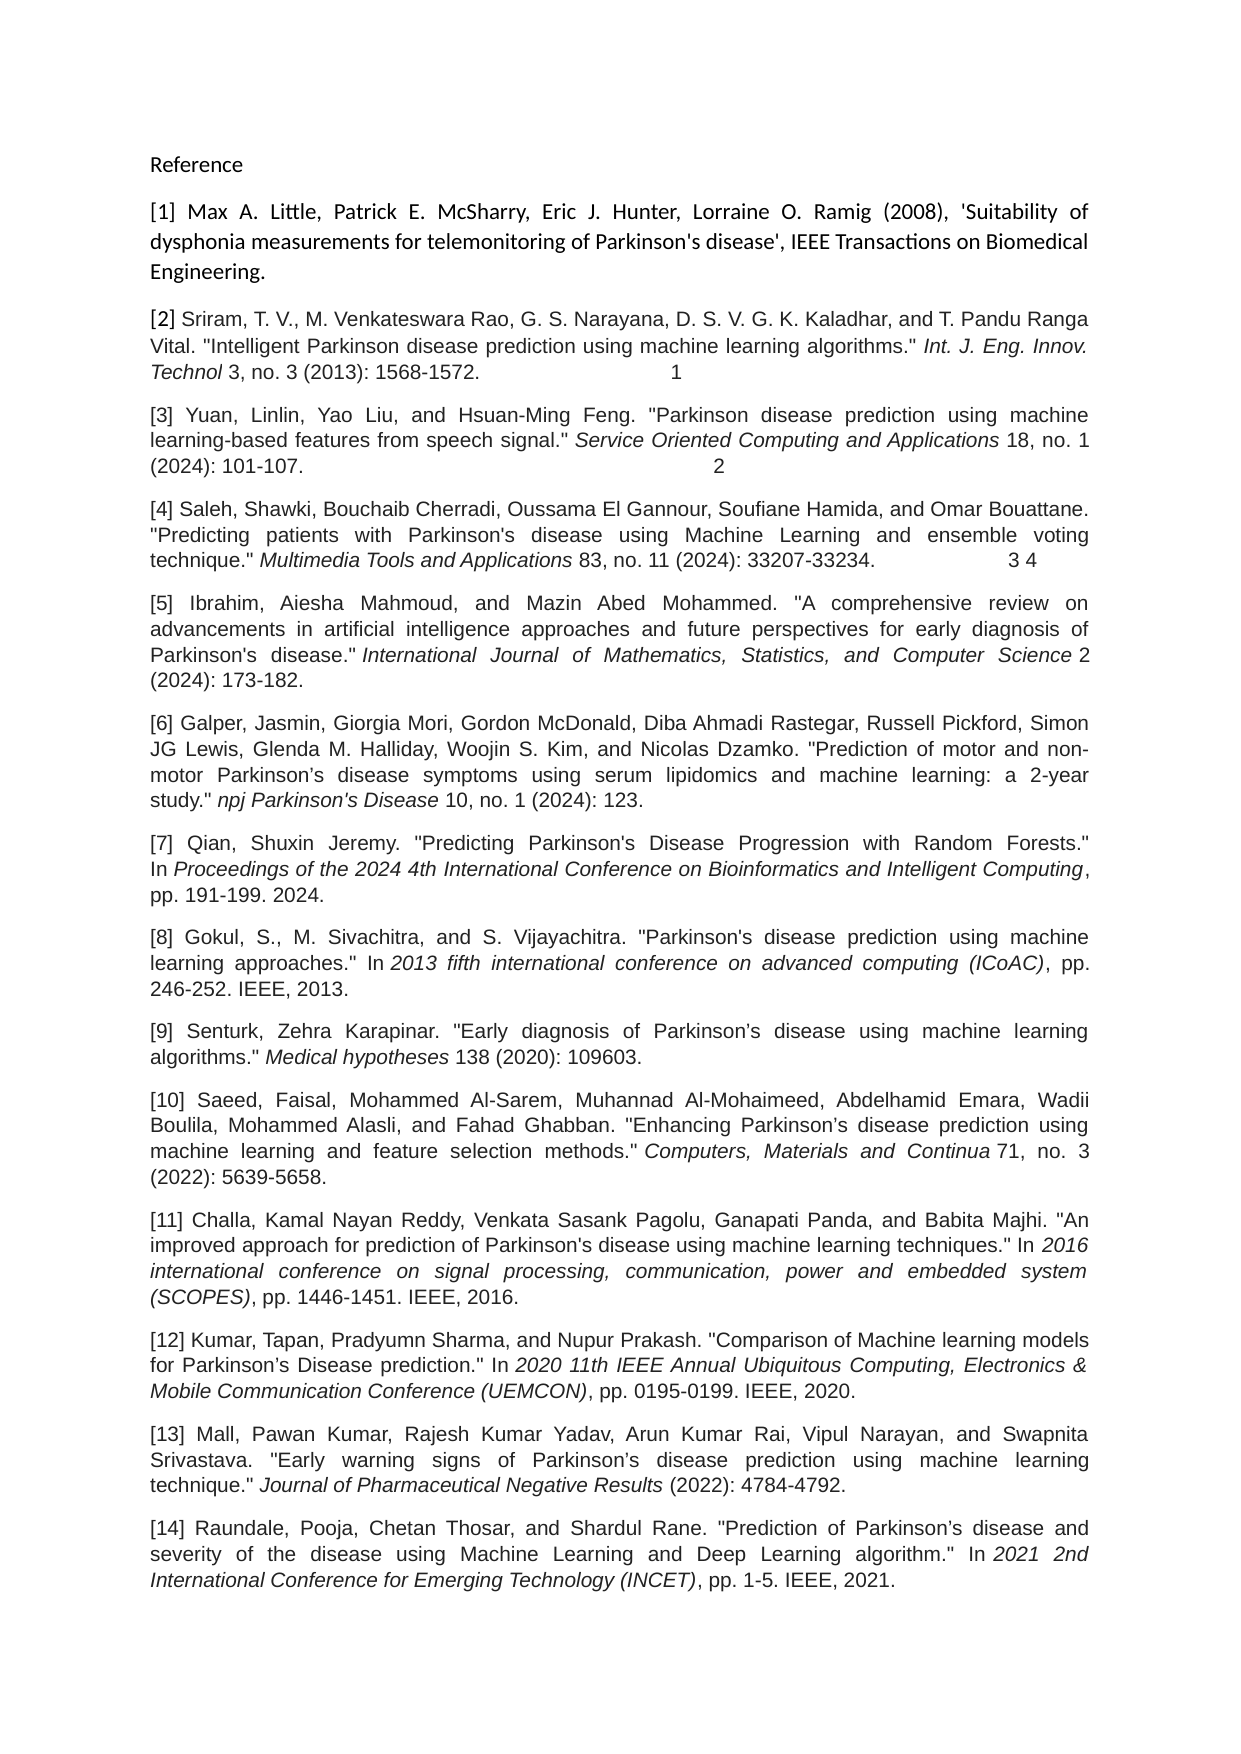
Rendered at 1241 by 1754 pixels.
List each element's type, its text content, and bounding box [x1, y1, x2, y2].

text [8] Gokul, S., M. Sivachitra, and S. Vijayachitra. "Parkinson's disease prediction using machine learning approaches." In 2013 fifth international conference on advanced computing (ICoAC), pp. 246-252. IEEE, 2013. [150, 949, 1090, 1001]
text [13] Mall, Pawan Kumar, Rajesh Kumar Yadav, Arun Kumar Rai, Vipul Narayan, and Swapnita Srivastava. "Early warning signs of Parkinson’s disease prediction using machine learning technique." Journal of Pharmaceutical Negative Results (2022): 4784-4792. [150, 1471, 1090, 1497]
text [14] Raundale, Pooja, Chetan Thosar, and Shardul Rane. "Prediction of Parkinson’s disease and severity of the disease using Machine Learning and Deep Learning algorithm." In 2021 2nd International Conference for Emerging Technology (INCET), pp. 1-5. IEEE, 2021. [150, 1540, 1090, 1591]
text [10] Saeed, Faisal, Mohammed Al-Sarem, Muhannad Al-Mohaimeed, Abdelhamid Emara, Wadii Boulila, Mohammed Alasli, and Fahad Ghabban. "Enhancing Parkinson’s disease prediction using machine learning and feature selection methods." Computers, Materials and Continua 71, no. 3 (2022): 5639-5658. [150, 1163, 1090, 1189]
text Reference [150, 150, 1090, 178]
text [11] Challa, Kamal Nayan Reddy, Venkata Sasank Pagolu, Ganapati Panda, and Babita Majhi. "An improved approach for prediction of Parkinson's disease using machine learning techniques." In 2016 international conference on signal processing, communication, power and embedded system (SCOPES), pp. 1446-1451. IEEE, 2016. [150, 1231, 1090, 1309]
text [3] Yuan, Linlin, Yao Liu, and Hsuan-Ming Feng. "Parkinson disease prediction using machine learning-based features from speech signal." Service Oriented Computing and Applications 18, no. 1 (2024): 101-107. 2 [150, 426, 1090, 478]
text [1] Max A. Little, Patrick E. McSharry, Eric J. Hunter, Lorraine O. Ramig (2008), 'Suitability of dysphonia measurements for telemonitoring of Parkinson's disease', IEEE Transactions on Biomedical Engineering. [150, 197, 1090, 285]
text [12] Kumar, Tapan, Pradyumn Sharma, and Nupur Prakash. "Comparison of Machine learning models for Parkinson’s Disease prediction." In 2020 11th IEEE Annual Ubiquitous Computing, Electronics & Mobile Communication Conference (UEMCON), pp. 0195-0199. IEEE, 2020. [150, 1351, 1090, 1403]
text [4] Saleh, Shawki, Bouchaib Cherradi, Oussama El Gannour, Soufiane Hamida, and Omar Bouattane. "Predicting patients with Parkinson's disease using Machine Learning and ensemble voting technique." Multimedia Tools and Applications 83, no. 11 (2024): 33207-33234. 3 4 [150, 546, 1090, 572]
text [5] Ibrahim, Aiesha Mahmoud, and Mazin Abed Mohammed. "A comprehensive review on advancements in artificial intelligence approaches and future perspectives for early diagnosis of Parkinson's disease." International Journal of Mathematics, Statistics, and Computer Science 2 (2024): 173-182. [150, 666, 1090, 692]
text [2] Sriram, T. V., M. Venkateswara Rao, G. S. Narayana, D. S. V. G. K. Kaladhar, and T. Pandu Ranga Vital. "Intelligent Parkinson disease prediction using machine learning algorithms." Int. J. Eng. Innov. Technol 3, no. 3 (2013): 1568-1572. 1 [150, 304, 1090, 384]
text [6] Galper, Jasmin, Giorgia Mori, Gordon McDonald, Diba Ahmadi Rastegar, Russell Pickford, Simon JG Lewis, Glenda M. Halliday, Woojin S. Kim, and Nicolas Dzamko. "Prediction of motor and non-motor Parkinson’s disease symptoms using serum lipidomics and machine learning: a 2-year study." npj Parkinson's Disease 10, no. 1 (2024): 123. [150, 786, 1090, 812]
text [9] Senturk, Zehra Karapinar. "Early diagnosis of Parkinson’s disease using machine learning algorithms." Medical hypotheses 138 (2020): 109603. [150, 1043, 1090, 1069]
text [7] Qian, Shuxin Jeremy. "Predicting Parkinson's Disease Progression with Random Forests." In Proceedings of the 2024 4th International Conference on Bioinformatics and Intelligent Computing, pp. 191-199. 2024. [150, 855, 1090, 906]
